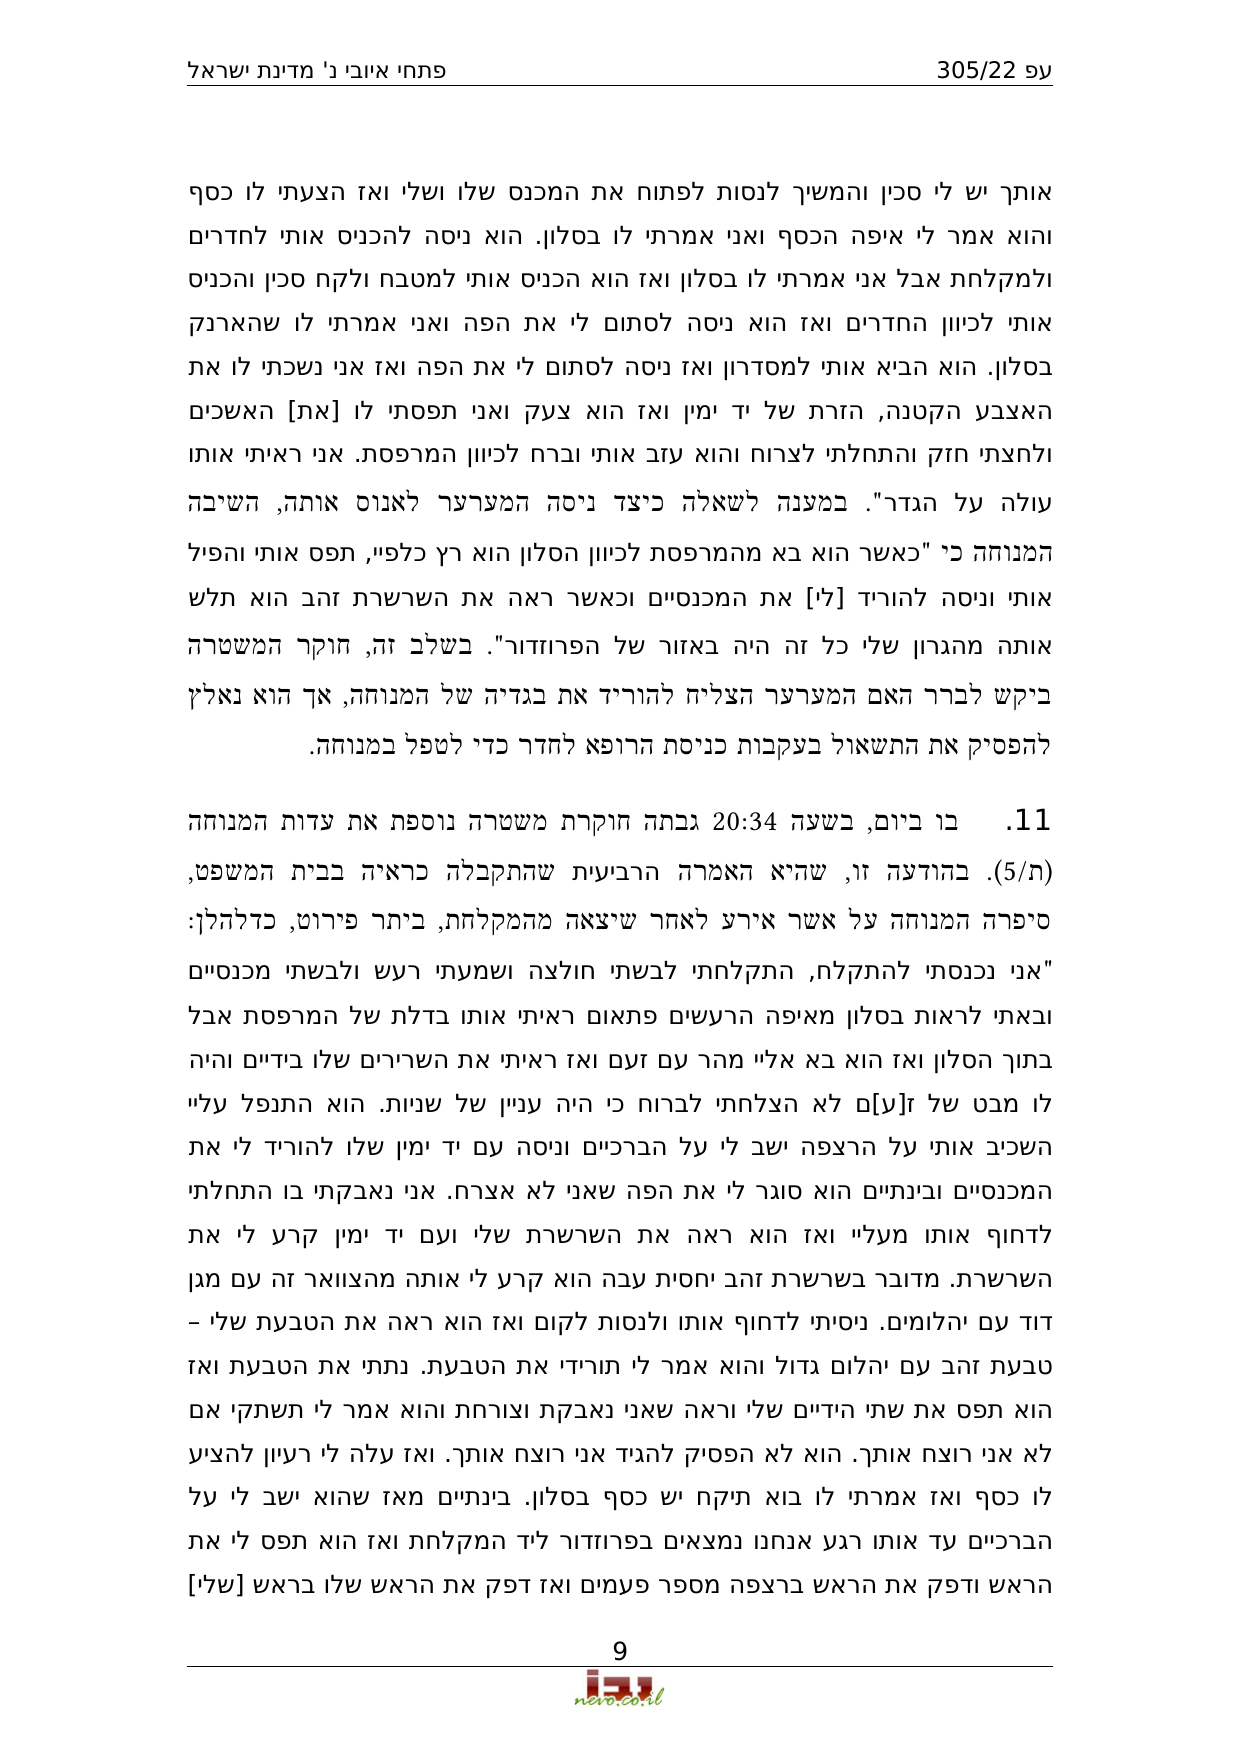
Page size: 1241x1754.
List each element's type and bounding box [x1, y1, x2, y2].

picture [574, 1669, 666, 1707]
list [187, 177, 1053, 762]
list [187, 803, 1053, 1599]
